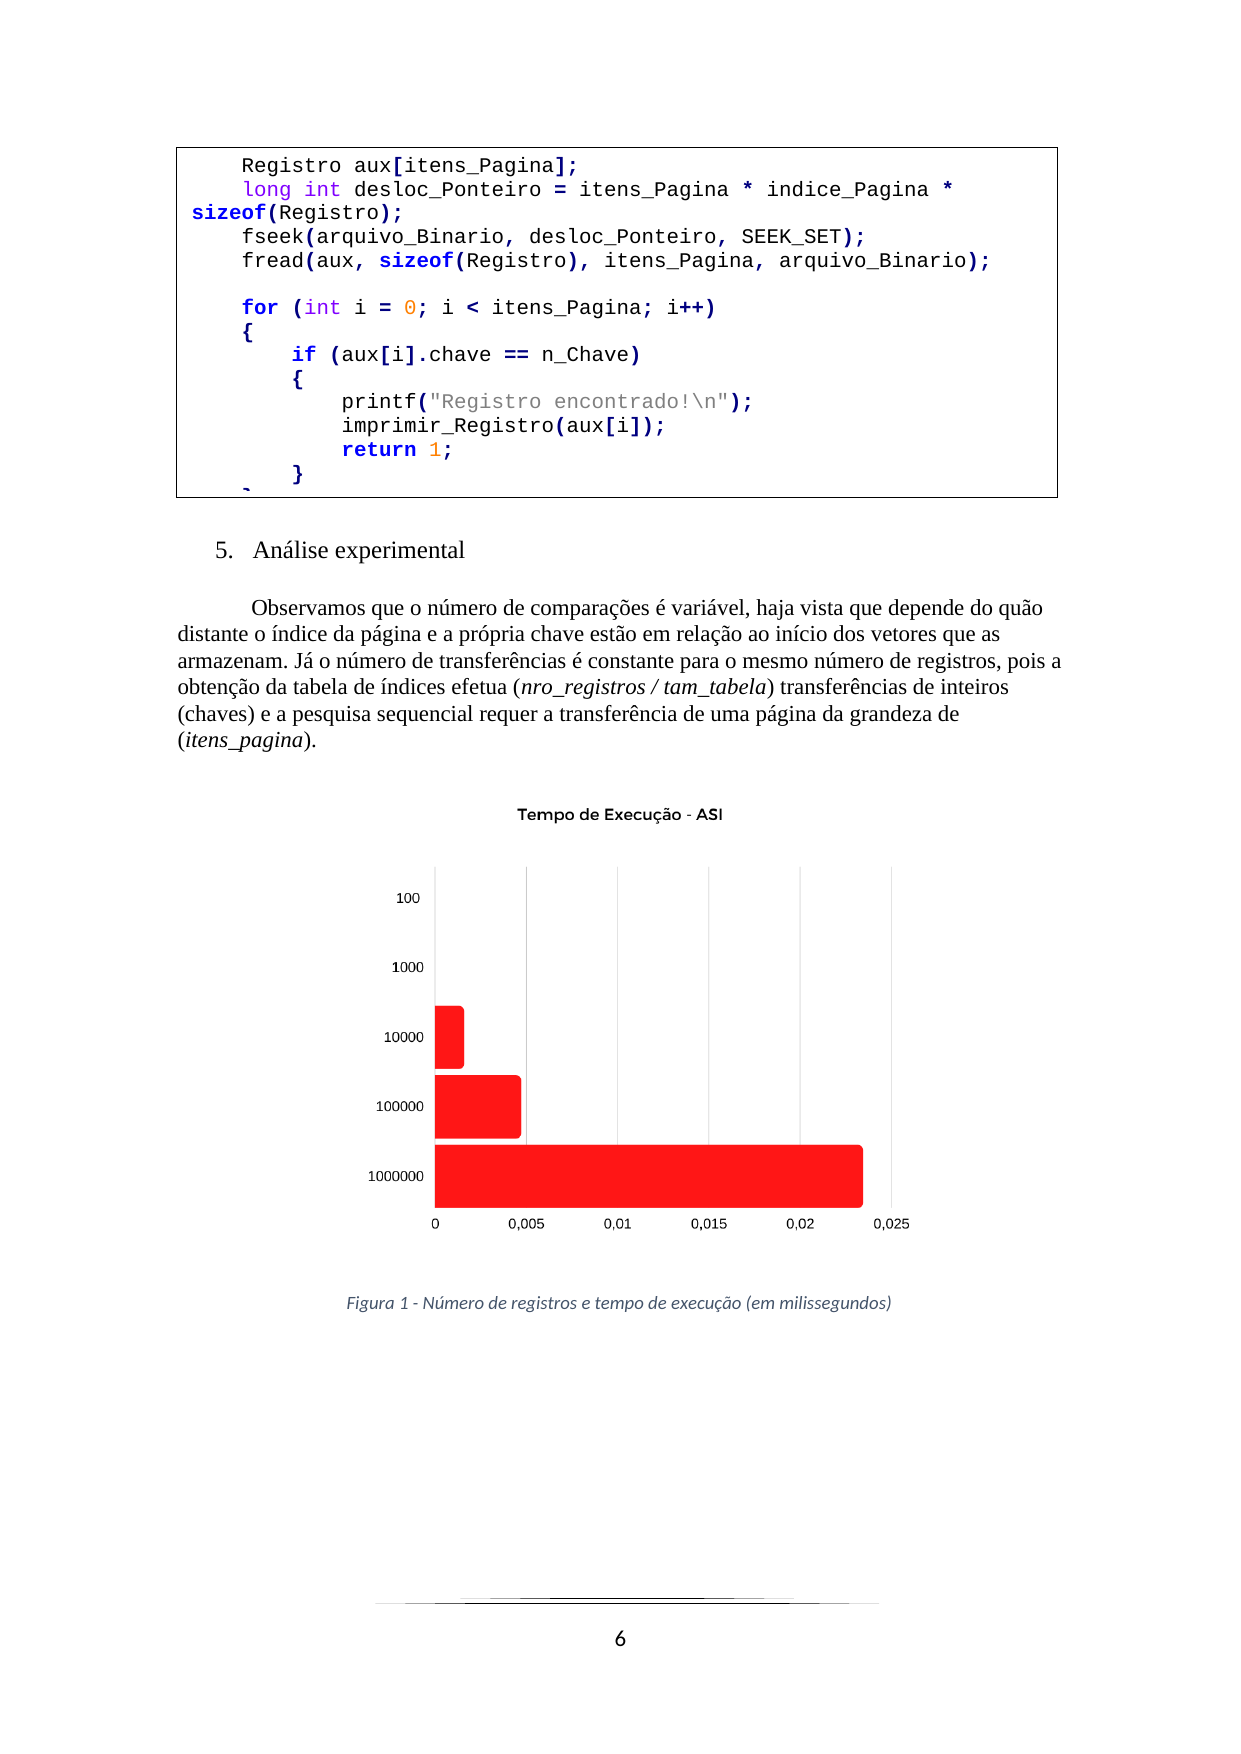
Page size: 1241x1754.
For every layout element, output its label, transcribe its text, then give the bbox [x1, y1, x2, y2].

list Análise experimental [215, 535, 1063, 563]
list Observamos que o número de comparações é variável, haja vista que depende do quão distante o índice da página e a própria chave estão em relação ao início dos vetores que as armazenam. Já o número de transferências é constante para o mesmo número de registros, pois a obtenção da tabela de índices efetua (nro_registros / tam_tabela) transferências de inteiros (chaves) e a pesquisa sequencial requer a transferência de uma página da grandeza de (itens_pagina). [177, 594, 1063, 752]
picture [273, 752, 967, 1273]
text Figura 1 - Número de registros e tempo de execução (em milissegundos) [177, 1291, 1063, 1314]
